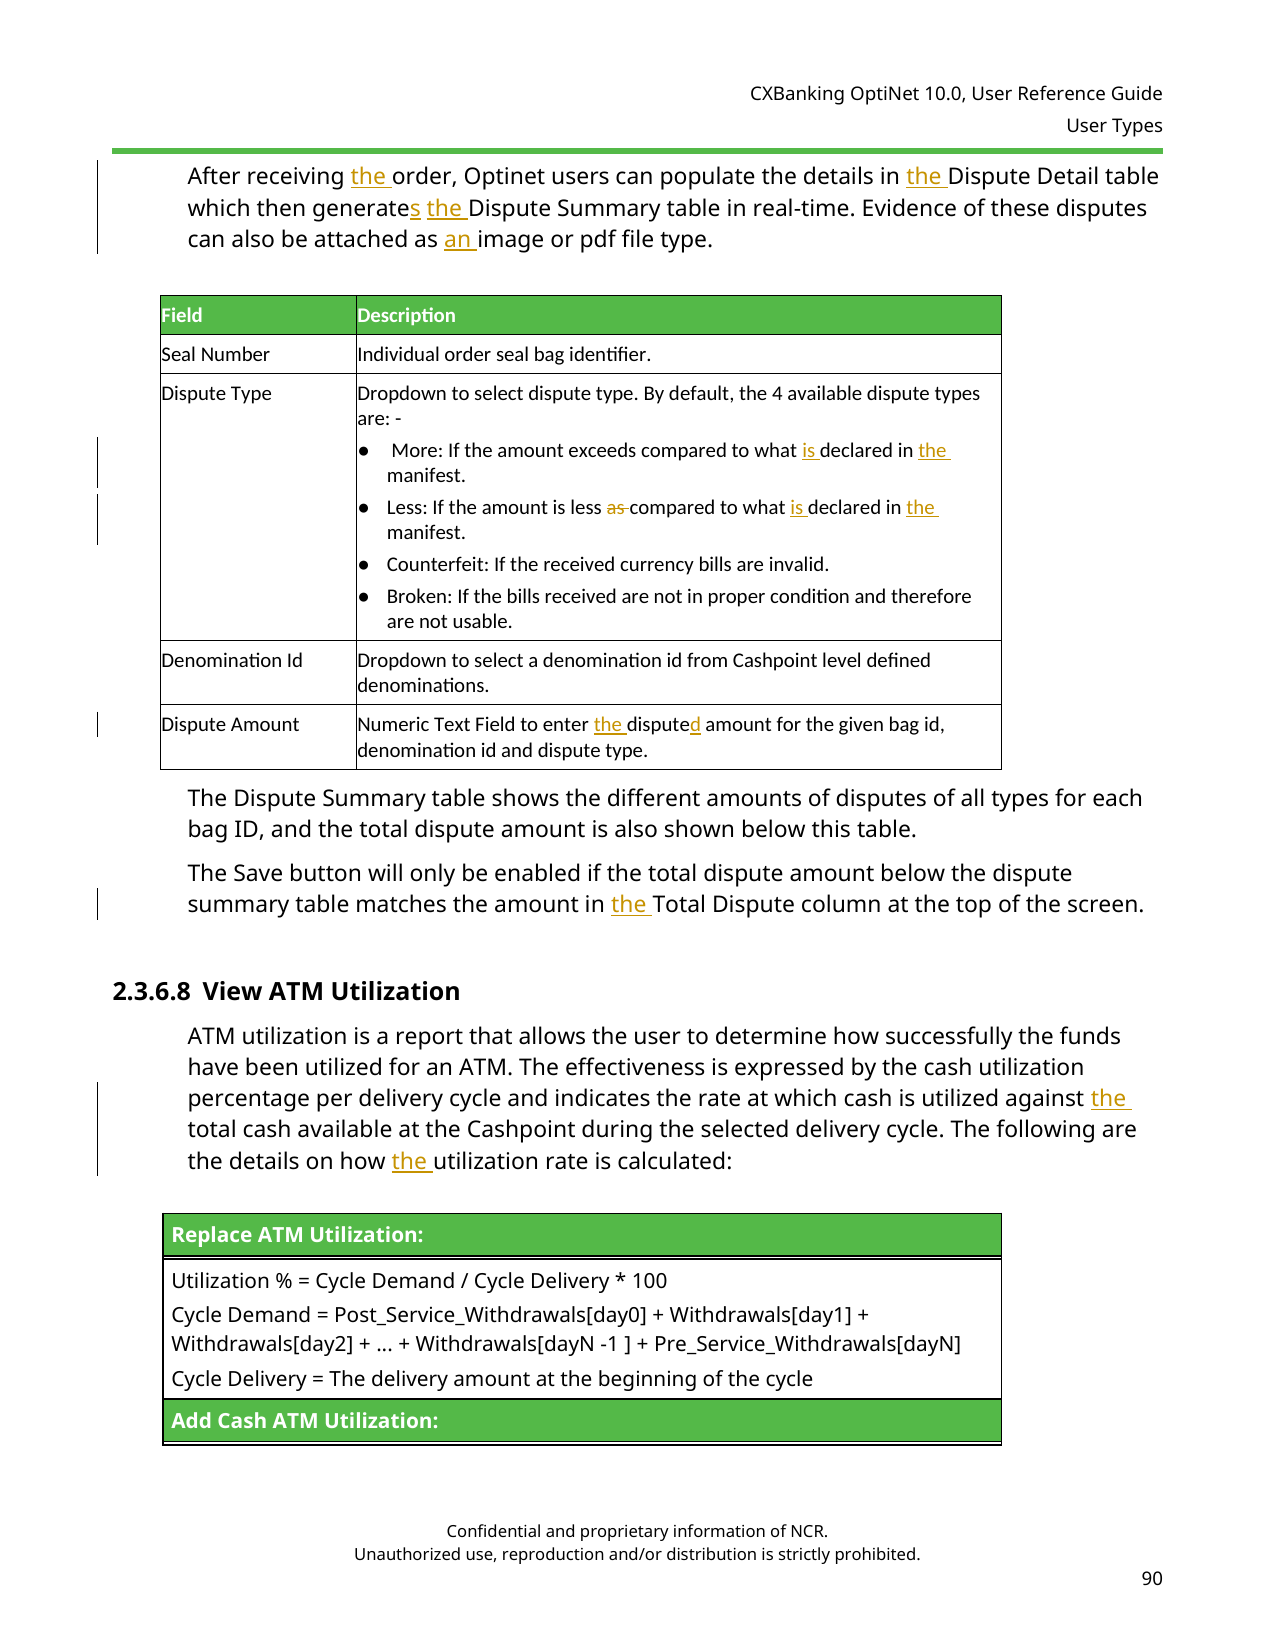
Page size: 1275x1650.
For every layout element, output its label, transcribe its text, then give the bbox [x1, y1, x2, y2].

table_header Field [161, 296, 356, 334]
table_cell Dropdown to select dispute type. By default, the 4 available dispute types are: - More: If the amount exceeds compared to what declared in manifest. Less: If the amount is less compared to what declared in manifest. Counterfeit: If the received currency bills are invalid. Broken: If the bills received are not in proper condition and therefore are not usable. [357, 374, 1001, 640]
text The Dispute Summary table shows the different amounts of disputes of all types for each bag ID, and the total dispute amount is also shown below this table. [187, 782, 1163, 845]
table_cell Seal Number [161, 335, 356, 373]
table_cell Numeric Text Field to enter dispute amount for the given bag id, denomination id and dispute type. [357, 705, 1001, 769]
text ATM utilization is a report that allows the user to determine how successfully the funds have been utilized for an ATM. The effectiveness is expressed by the cash utilization percentage per delivery cycle and indicates the rate at which cash is utilized against total cash available at the Cashpoint during the selected delivery cycle. The following are the details on how utilization rate is calculated: [187, 1020, 1163, 1176]
text After receiving order, Optinet users can populate the details in Dispute Detail table which then generate Dispute Summary table in real-time. Evidence of these disputes can also be attached as image or pdf file type. [187, 160, 1163, 254]
table_header Description [357, 296, 1001, 334]
table_cell Dispute Amount [161, 705, 356, 769]
table_cell Add Cash ATM Utilization: [164, 1400, 1001, 1441]
table_cell Utilization % = Cycle Demand / Cycle Delivery * 100 Cycle Demand = Post_Service_Withdrawals[day0] + Withdrawals[day1] + Withdrawals[day2] + ... + Withdrawals[dayN -1 ] + Pre_Service_Withdrawals[dayN] Cycle Delivery = The delivery amount at the beginning of the cycle [164, 1260, 1001, 1398]
table_cell Individual order seal bag identifier. [357, 335, 1001, 373]
subtitle View ATM Utilization [112, 973, 1163, 1007]
table_cell Dispute Type [161, 374, 356, 640]
table_cell Dropdown to select a denomination id from Cashpoint level defined denominations. [357, 641, 1001, 704]
text The Save button will only be enabled if the total dispute amount below the dispute summary table matches the amount in Total Dispute column at the top of the screen. [187, 857, 1163, 920]
table_cell Denomination Id [161, 641, 356, 704]
table_header Replace ATM Utilization: [164, 1214, 1001, 1255]
